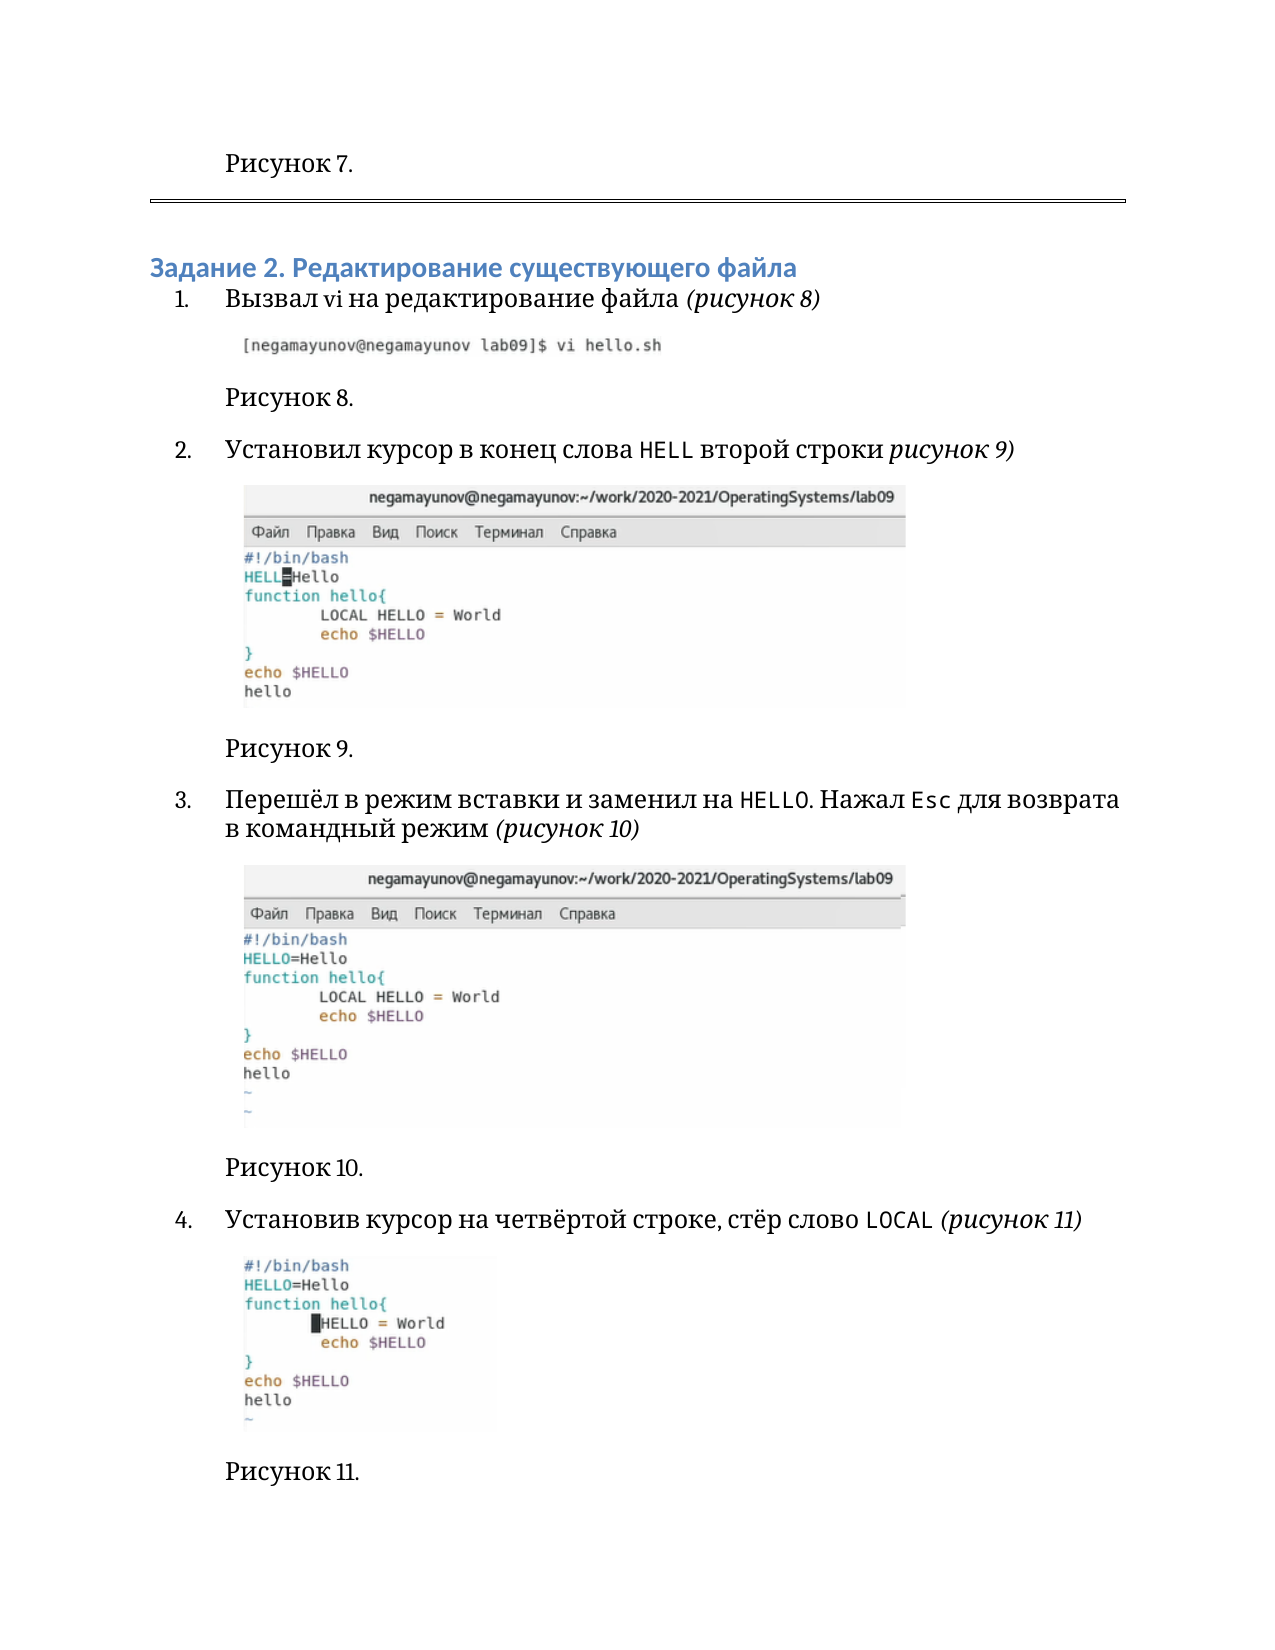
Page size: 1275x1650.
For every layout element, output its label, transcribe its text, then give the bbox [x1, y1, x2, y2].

list Установив курсор на четвёртой строке, стёр слово LOCAL (рисунок 11) [175, 1204, 1125, 1235]
picture [243, 336, 662, 357]
list Перешёл в режим вставки и заменил на HELLO. Нажал Esc для возврата в командный режим (рисунок 10) [175, 784, 1125, 844]
subtitle Задание 2. Редактирование существующего файла [150, 249, 1125, 285]
list Вызвал vi на редактирование файла (рисунок 8) [175, 285, 1125, 313]
list Рисунок 11. [175, 1458, 1125, 1487]
list Установил курсор в конец слова HELL второй строки рисунок 9) [175, 433, 1125, 465]
picture [243, 485, 906, 708]
list Рисунок 7. [175, 150, 1125, 179]
list Рисунок 8. [175, 384, 1125, 413]
picture [243, 865, 906, 1128]
list Рисунок 9. [175, 734, 1125, 763]
list Рисунок 10. [175, 1154, 1125, 1183]
picture [243, 1256, 498, 1432]
